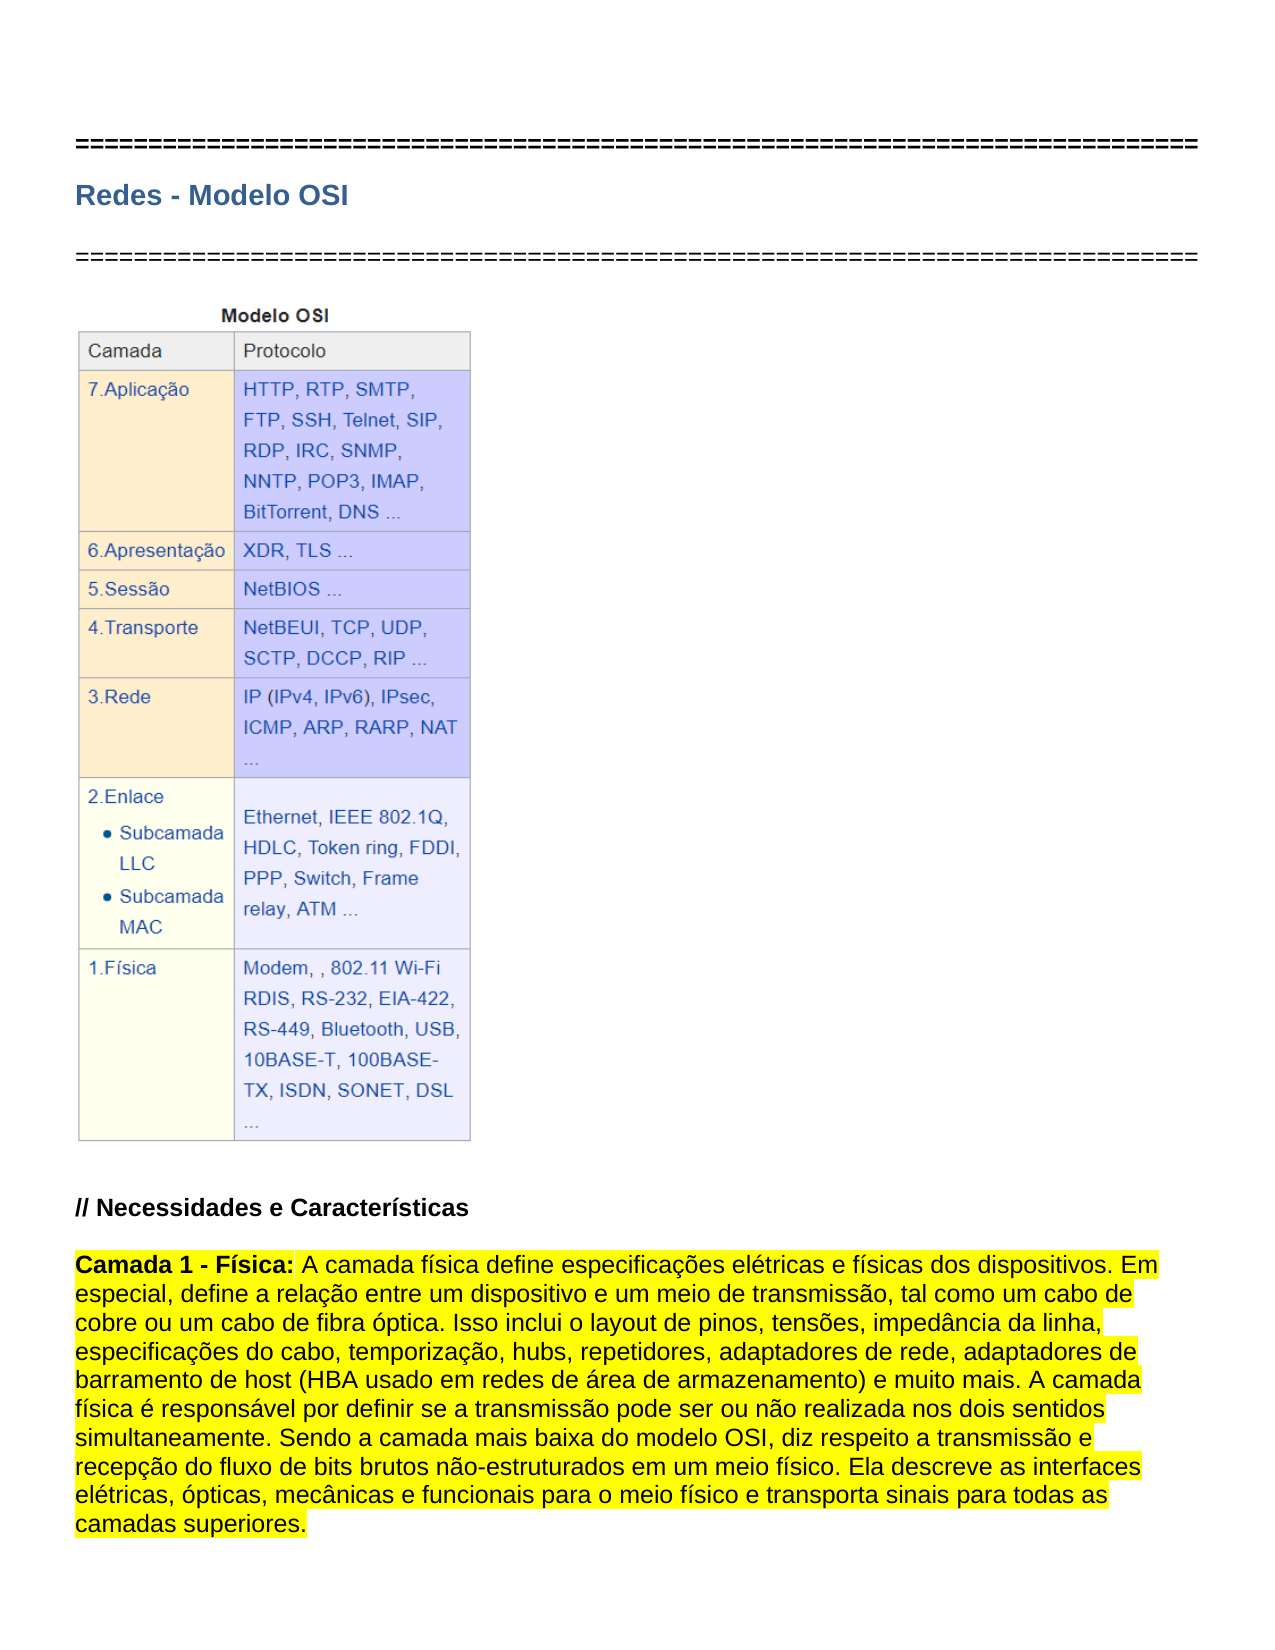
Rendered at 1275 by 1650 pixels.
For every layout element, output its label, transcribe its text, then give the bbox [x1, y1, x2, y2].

picture [75, 295, 480, 1148]
text Camada 1 - Física: A camada física define especificações elétricas e físicas dos dispositivos. Em especial, define a relação entre um dispositivo e um meio de transmissão, tal como um cabo de cobre ou um cabo de fibra óptica. Isso inclui o layout de pinos, tensões, impedância da linha, especificações do cabo, temporização, hubs, repetidores, adaptadores de rede, adaptadores de barramento de host (HBA usado em redes de área de armazenamento) e muito mais. A camada física é responsável por definir se a transmissão pode ser ou não realizada nos dois sentidos simultaneamente. Sendo a camada mais baixa do modelo OSI, diz respeito a transmissão e recepção do fluxo de bits brutos não-estruturados em um meio físico. Ela descreve as interfaces elétricas, ópticas, mecânicas e funcionais para o meio físico e transporta sinais para todas as camadas superiores. [307, 1250, 1200, 1538]
text ============================================================================= [75, 129, 1200, 157]
text // Necessidades e Características [75, 1193, 1200, 1221]
subtitle Redes - Modelo OSI [75, 178, 1200, 212]
text ============================================================================= [75, 242, 1200, 271]
